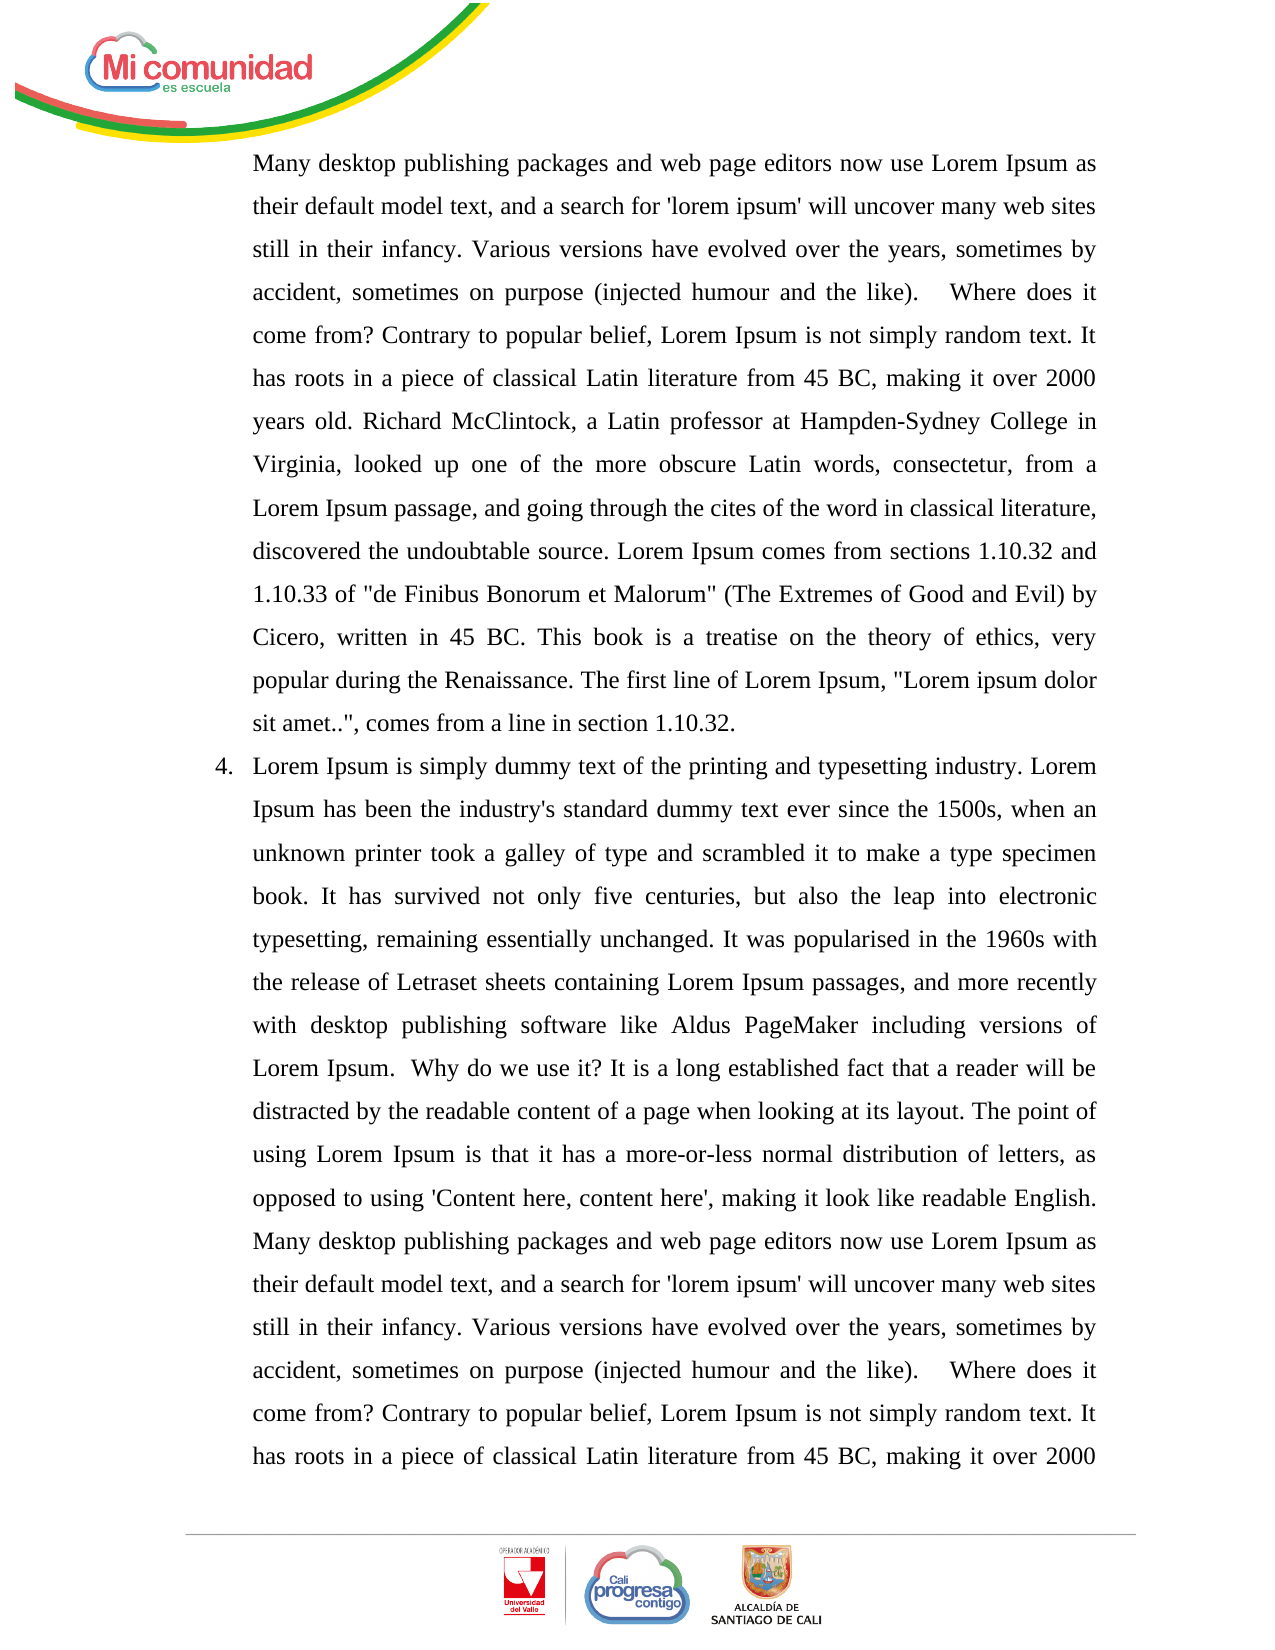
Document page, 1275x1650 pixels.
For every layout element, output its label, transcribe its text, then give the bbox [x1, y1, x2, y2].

picture [14, 3, 521, 146]
picture [177, 1529, 1143, 1648]
